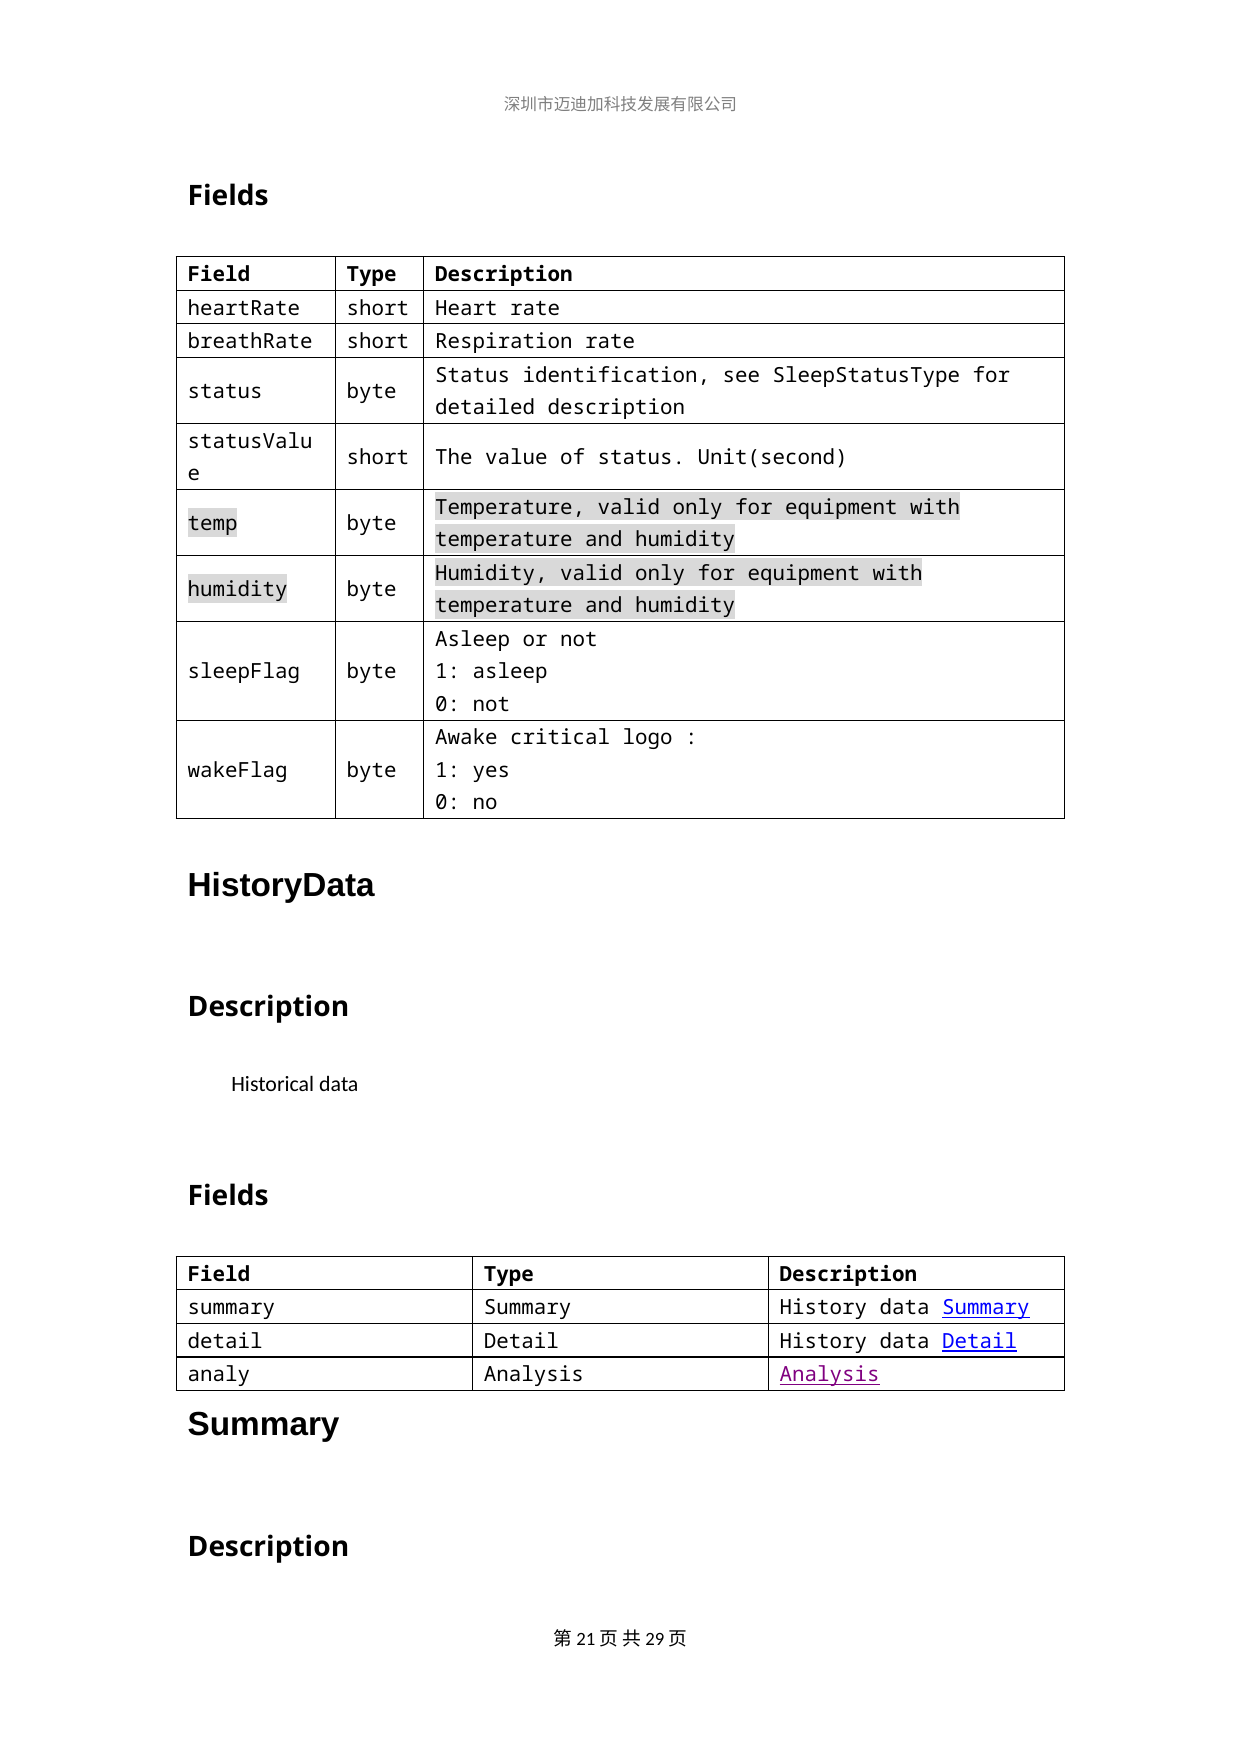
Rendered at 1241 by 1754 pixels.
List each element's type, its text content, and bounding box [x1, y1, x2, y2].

table_cell Status identification, see SleepStatusType for detailed description [424, 358, 1064, 423]
table_cell short [336, 324, 423, 357]
table_cell analy [177, 1358, 472, 1390]
text Historical data [187, 1067, 1053, 1100]
table_cell byte [336, 490, 423, 555]
table_cell Analysis [769, 1358, 1064, 1390]
table_cell detail [177, 1324, 472, 1356]
subtitle Description [187, 1513, 1053, 1578]
table_cell short [336, 424, 423, 489]
table_cell breathRate [177, 324, 335, 357]
table_cell History data Detail [769, 1324, 1064, 1356]
subtitle Fields [187, 162, 1053, 227]
subtitle Summary [187, 1391, 1053, 1456]
table_cell sleepFlag [177, 622, 335, 719]
table_cell byte [336, 358, 423, 423]
table_cell Heart rate [424, 291, 1064, 323]
table_cell short [336, 291, 423, 323]
table_cell byte [336, 622, 423, 719]
subtitle HistoryData [187, 852, 1053, 917]
table_cell statusValue [177, 424, 335, 489]
table_cell Respiration rate [424, 324, 1064, 357]
table_header Type [473, 1257, 768, 1289]
table_cell byte [336, 556, 423, 621]
table_header Field [177, 257, 335, 290]
subtitle Description [187, 973, 1053, 1038]
table_cell humidity [177, 556, 335, 621]
table_cell temp [177, 490, 335, 555]
table_cell Temperature, valid only for equipment with temperature and humidity [424, 490, 1064, 555]
table_cell byte [336, 721, 423, 818]
table_header Description [424, 257, 1064, 290]
table_cell Summary [473, 1290, 768, 1323]
table_cell Analysis [473, 1358, 768, 1390]
table_cell heartRate [177, 291, 335, 323]
table_cell Detail [473, 1324, 768, 1356]
table_header Field [177, 1257, 472, 1289]
table_cell Awake critical logo : 1: yes 0: no [424, 721, 1064, 818]
table_header Type [336, 257, 423, 290]
subtitle Fields [187, 1162, 1053, 1227]
table_cell summary [177, 1290, 472, 1323]
table_cell History data Summary [769, 1290, 1064, 1323]
table_cell Asleep or not 1: asleep 0: not [424, 622, 1064, 719]
table_header Description [769, 1257, 1064, 1289]
table_cell The value of status. Unit(second) [424, 424, 1064, 489]
table_cell wakeFlag [177, 721, 335, 818]
table_cell Humidity, valid only for equipment with temperature and humidity [424, 556, 1064, 621]
table_cell status [177, 358, 335, 423]
